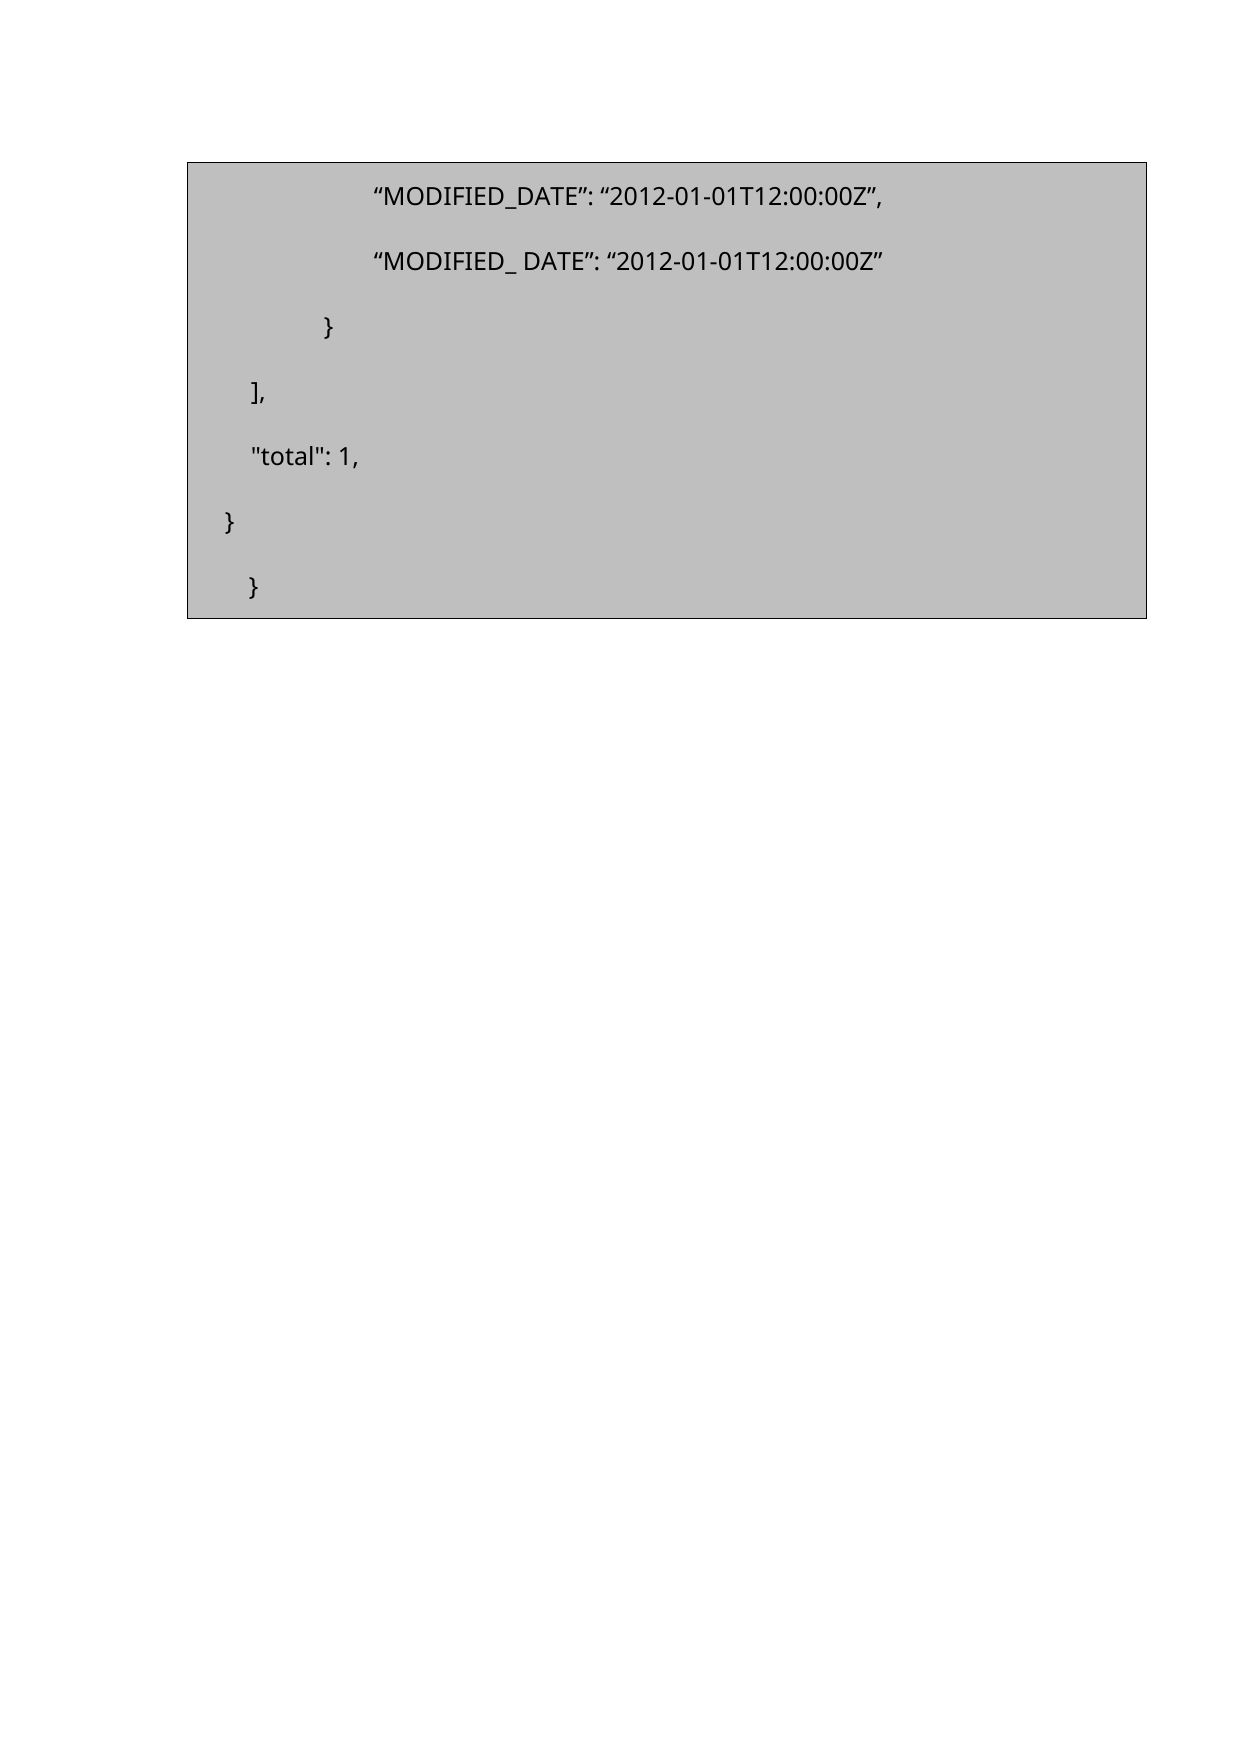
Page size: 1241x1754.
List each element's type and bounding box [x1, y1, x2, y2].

table_header [188, 163, 1146, 618]
